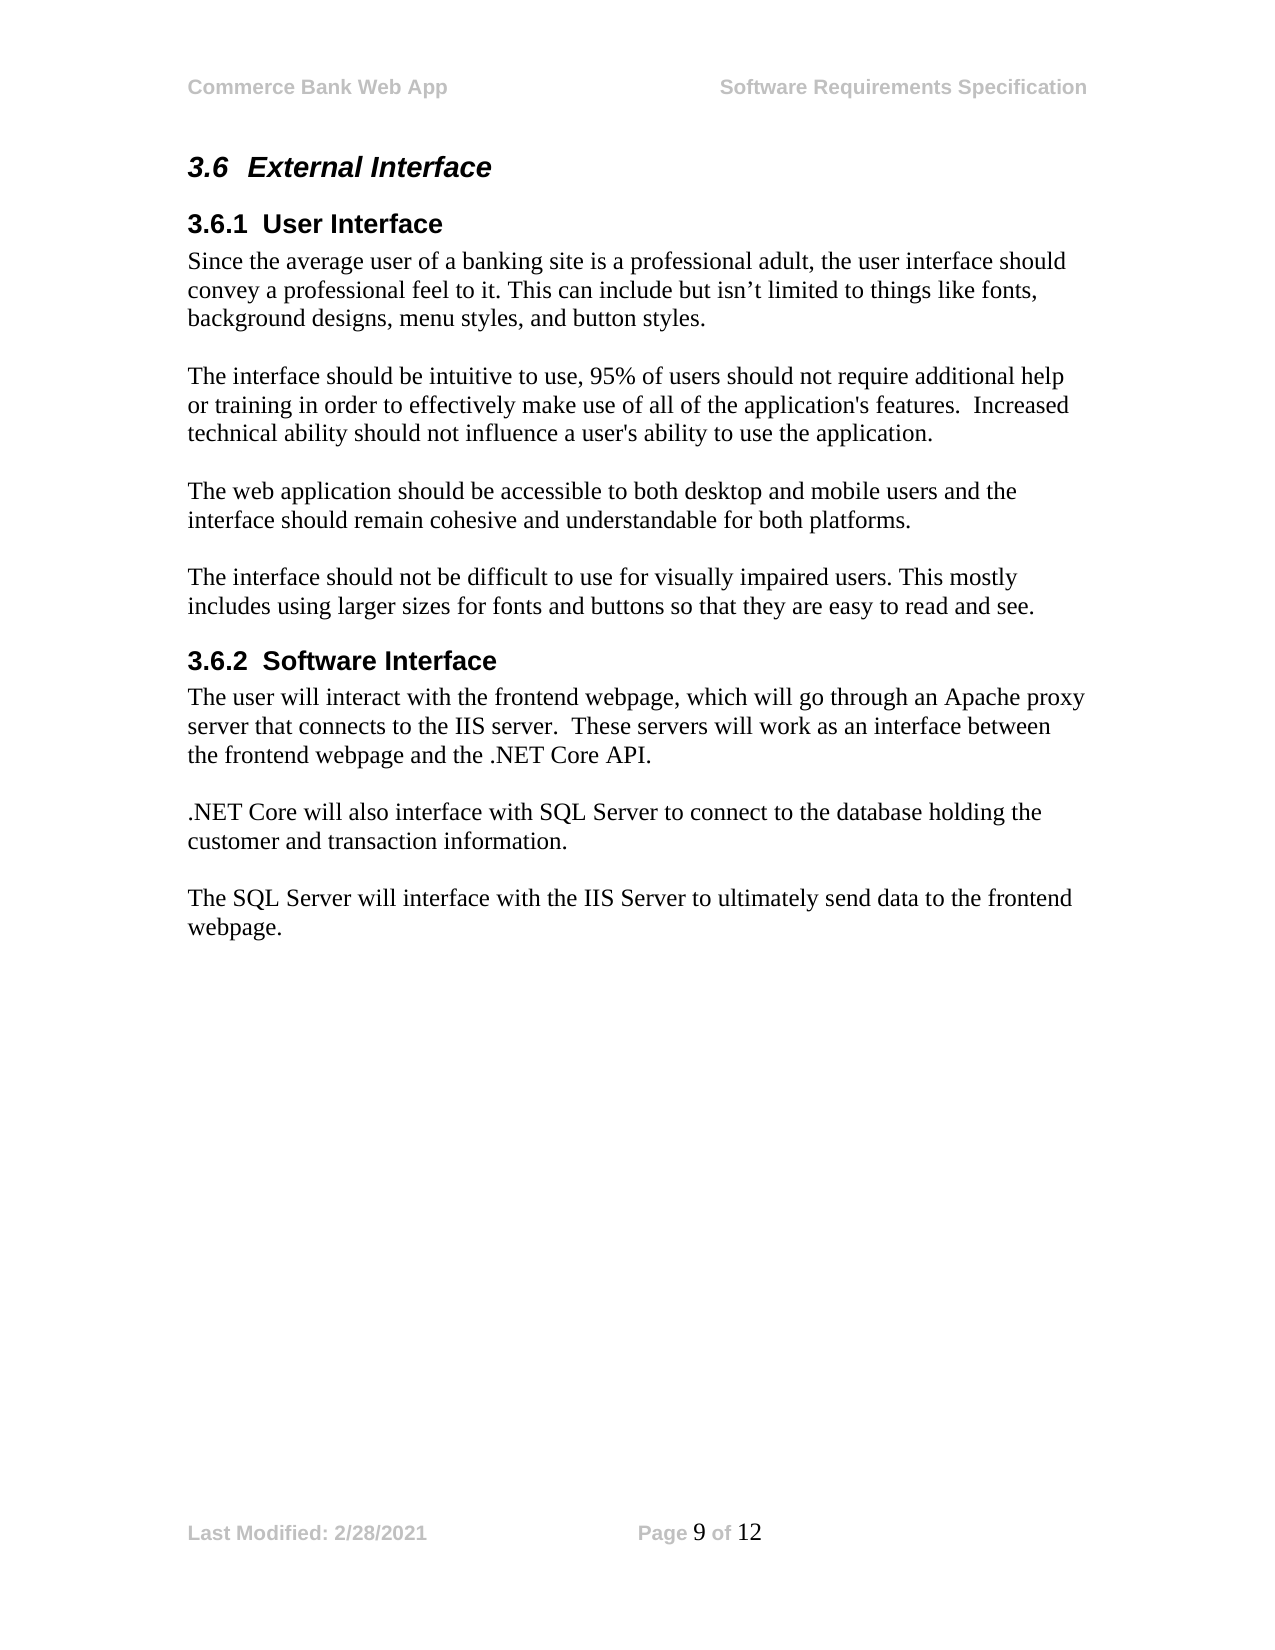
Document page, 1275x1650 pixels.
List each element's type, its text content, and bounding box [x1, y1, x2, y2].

subtitle Software Interface [187, 645, 1087, 676]
text .NET Core will also interface with SQL Server to connect to the database holding the customer and transaction information. [187, 797, 1087, 855]
text The interface should be intuitive to use, 95% of users should not require additional help or training in order to effectively make use of all of the application's features. Increased technical ability should not influence a user's ability to use the application. [187, 361, 1087, 447]
text The user will interact with the frontend webpage, which will go through an Apache proxy server that connects to the IIS server. These servers will work as an interface between the frontend webpage and the .NET Core API. [187, 682, 1087, 768]
text The interface should not be difficult to use for visually impaired users. This mostly includes using larger sizes for fonts and buttons so that they are easy to read and see. [187, 562, 1087, 620]
subtitle External Interface [187, 150, 1087, 183]
text Since the average user of a banking site is a professional adult, the user interface should convey a professional feel to it. This can include but isn’t limited to things like fonts, background designs, menu styles, and button styles. [187, 246, 1087, 332]
text The web application should be accessible to both desktop and mobile users and the interface should remain cohesive and understandable for both platforms. [187, 476, 1087, 533]
subtitle User Interface [187, 208, 1087, 240]
text The SQL Server will interface with the IIS Server to ultimately send data to the frontend webpage. [187, 883, 1087, 941]
